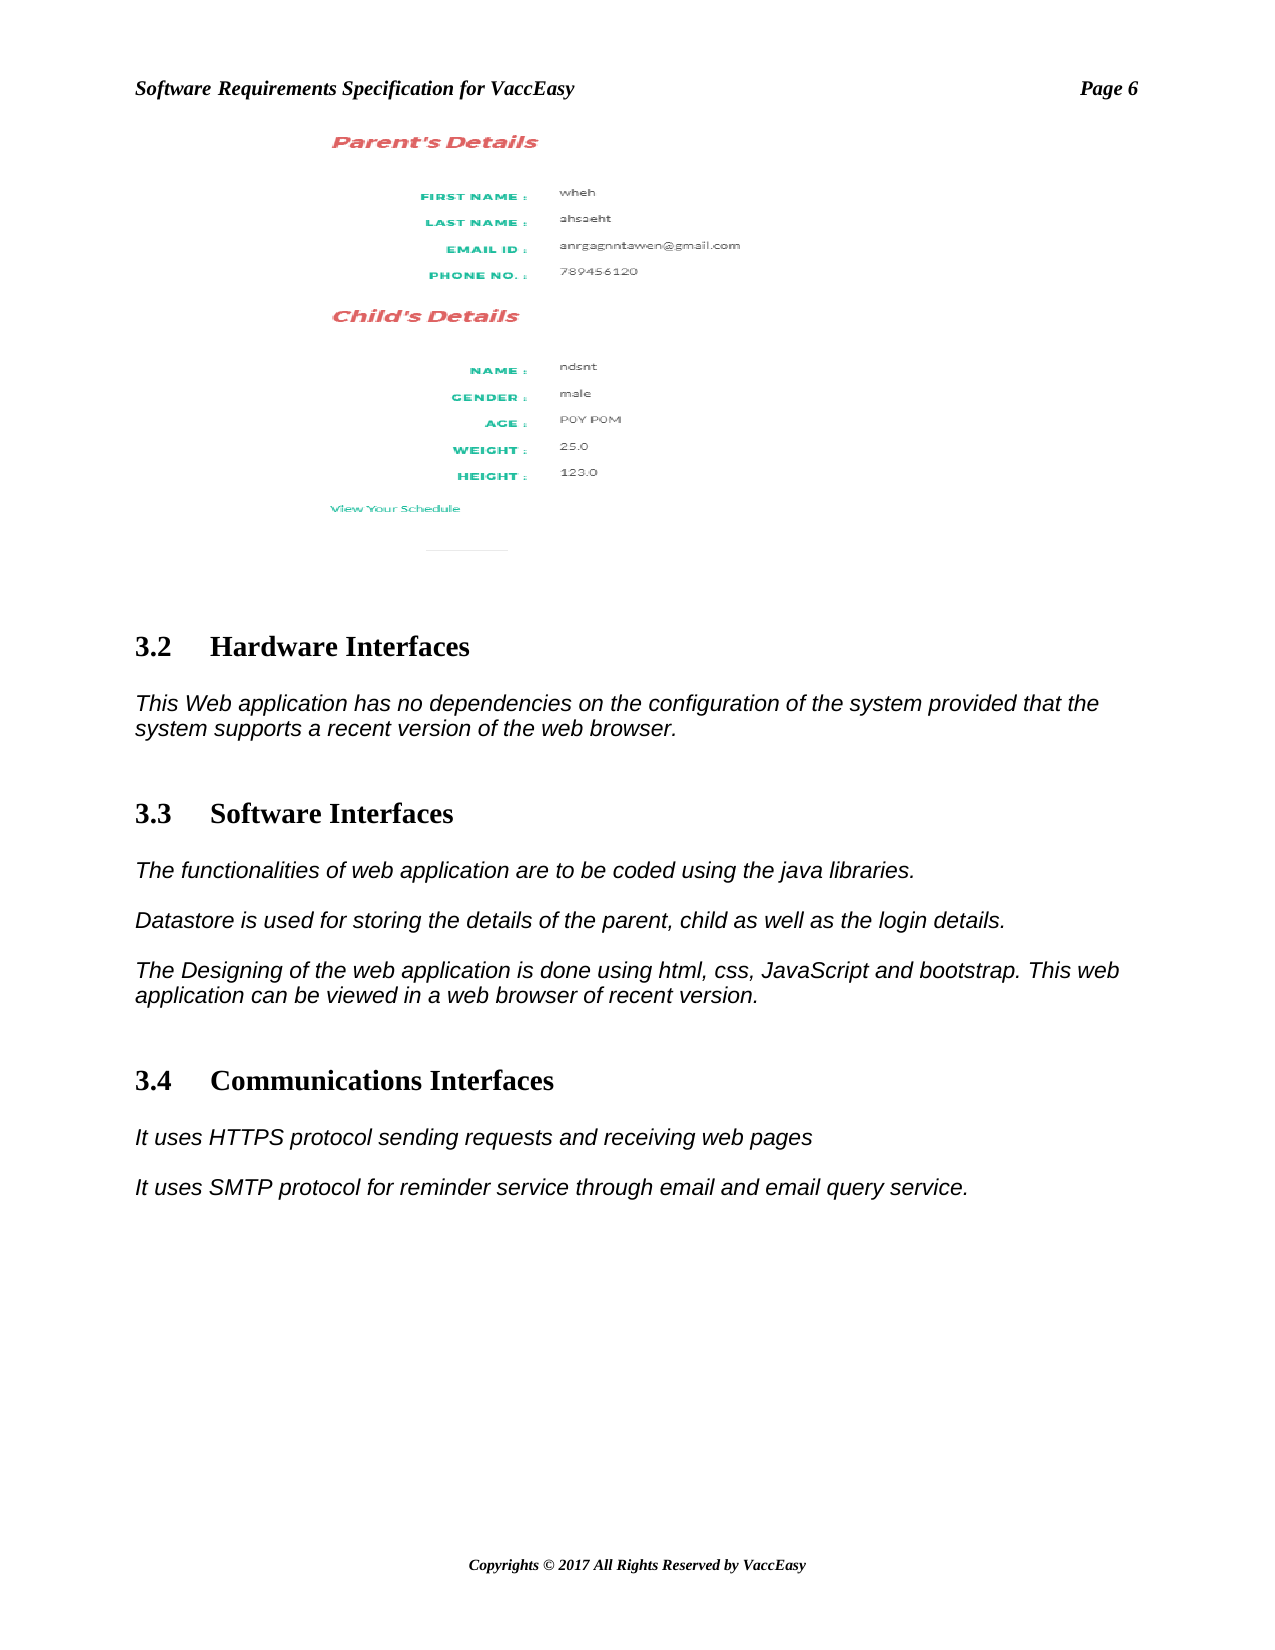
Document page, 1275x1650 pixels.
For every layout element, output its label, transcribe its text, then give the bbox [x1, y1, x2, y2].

subtitle Software Interfaces [135, 796, 1140, 829]
text This Web application has no dependencies on the configuration of the system provided that the system supports a recent version of the web browser. [135, 692, 1140, 742]
picture [184, 120, 880, 551]
text The functionalities of web application are to be coded using the java libraries. [135, 859, 1140, 884]
text It uses SMTP protocol for reminder service through email and email query service. [135, 1176, 1140, 1201]
subtitle Communications Interfaces [135, 1063, 1140, 1096]
text Datastore is used for storing the details of the parent, child as well as the login details. [135, 909, 1140, 934]
subtitle Hardware Interfaces [135, 629, 1140, 663]
text The Designing of the web application is done using html, css, JavaScript and bootstrap. This web application can be viewed in a web browser of recent version. [135, 959, 1140, 1009]
text It uses HTTPS protocol sending requests and receiving web pages [135, 1126, 1140, 1151]
